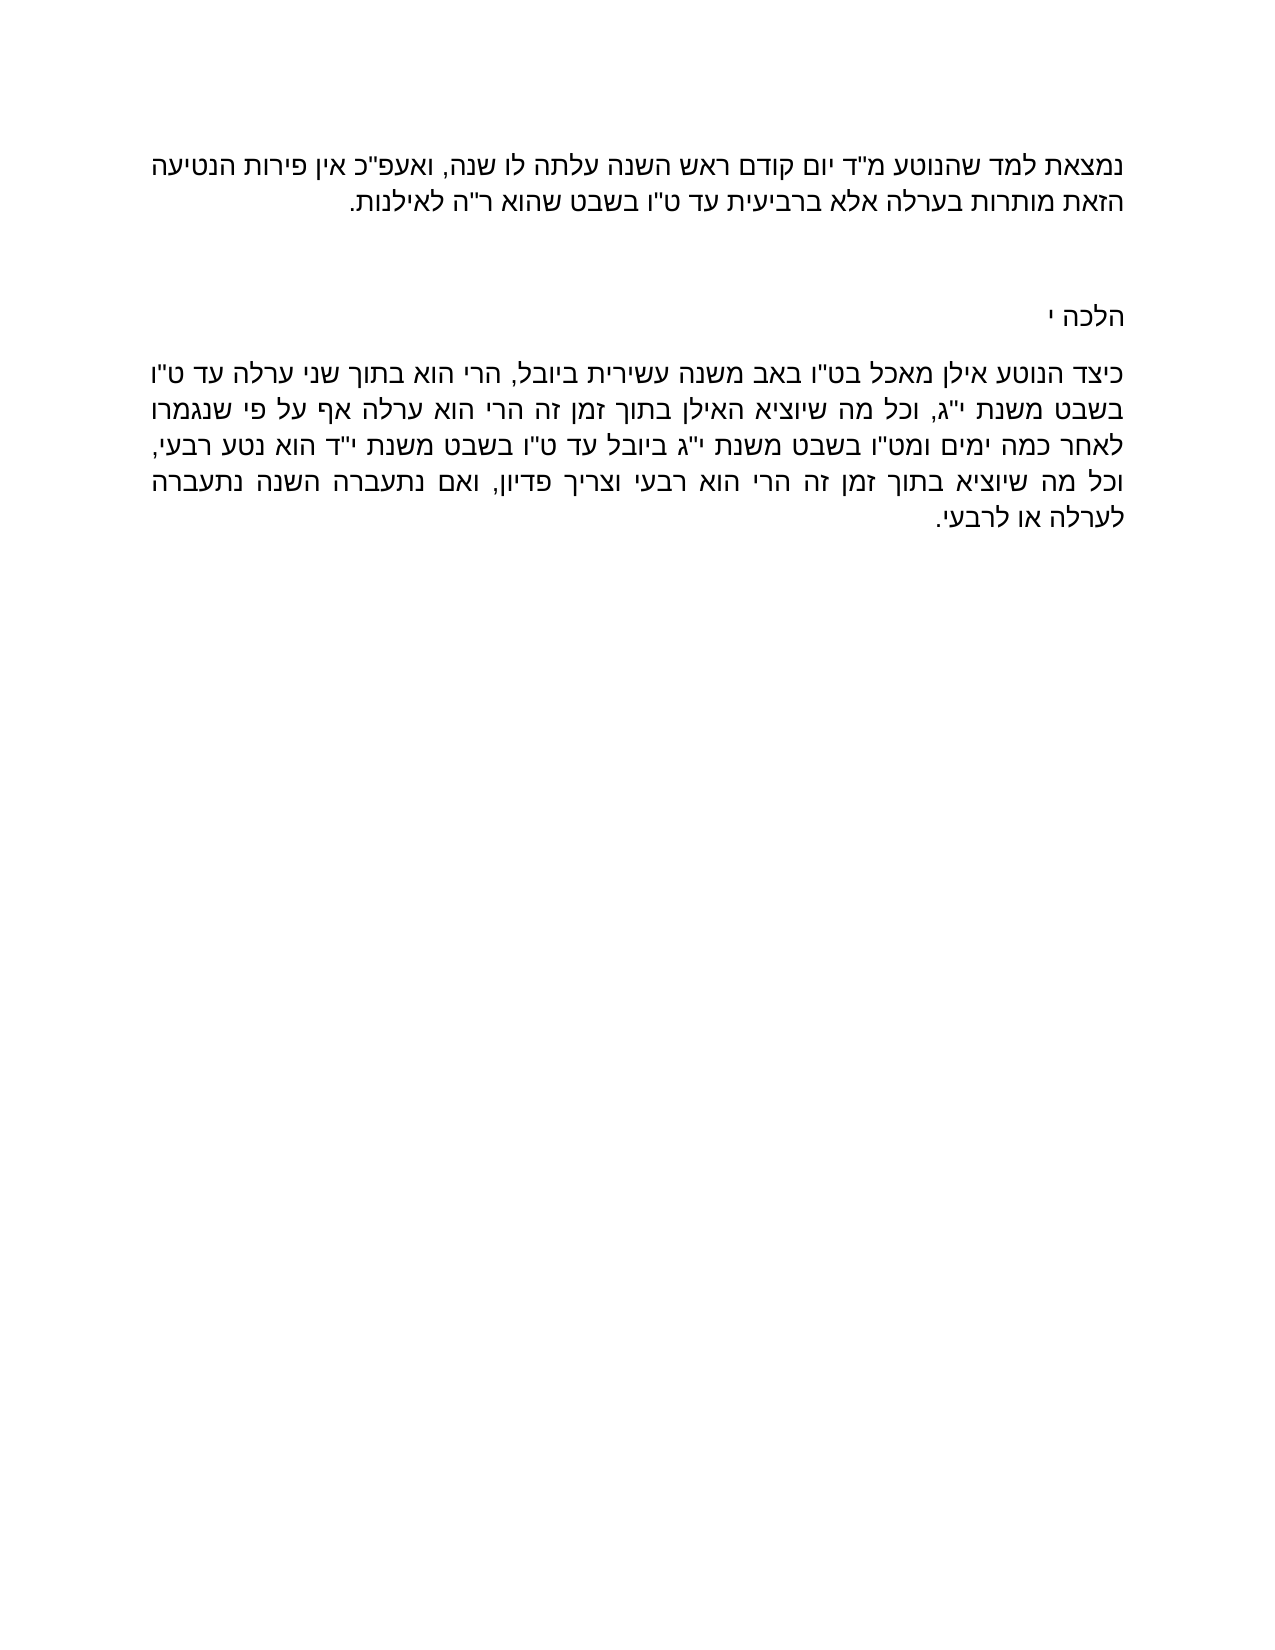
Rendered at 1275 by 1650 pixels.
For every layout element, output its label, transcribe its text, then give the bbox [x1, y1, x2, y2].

text הלכה י [150, 301, 1125, 333]
text כיצד הנוטע אילן מאכל בט"ו באב משנה עשירית ביובל, הרי הוא בתוך שני ערלה עד ט"ו בשבט משנת י"ג, וכל מה שיוציא האילן בתוך זמן זה הרי הוא ערלה אף על פי שנגמרו לאחר כמה ימים ומט"ו בשבט משנת י"ג ביובל עד ט"ו בשבט משנת י"ד הוא נטע רבעי, וכל מה שיוציא בתוך זמן זה הרי הוא רבעי וצריך פדיון, ואם נתעברה השנה נתעברה לערלה או לרבעי. [150, 358, 1125, 533]
text נמצאת למד שהנוטע מ"ד יום קודם ראש השנה עלתה לו שנה, ואעפ"כ אין פירות הנטיעה הזאת מותרות בערלה אלא ברביעית עד ט"ו בשבט שהוא ר"ה לאילנות. [150, 150, 1125, 217]
